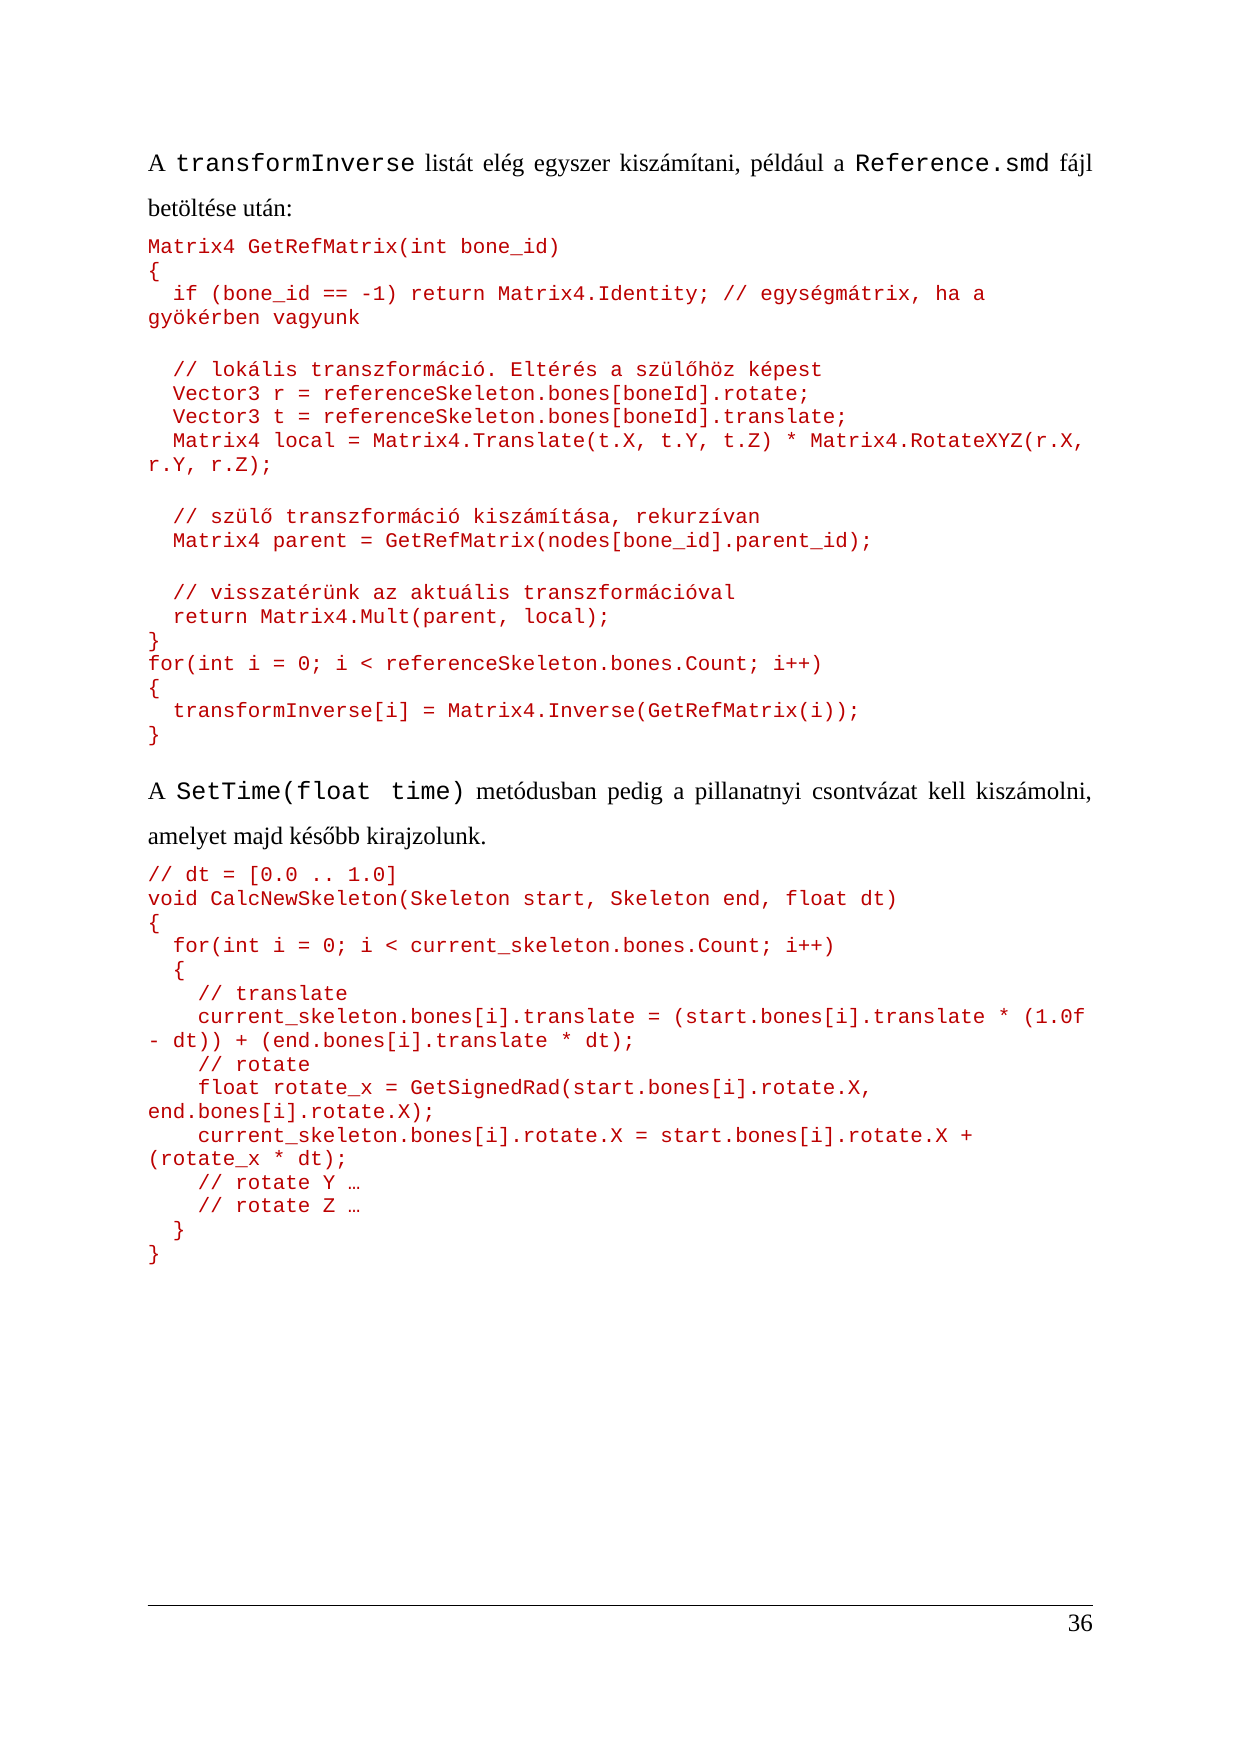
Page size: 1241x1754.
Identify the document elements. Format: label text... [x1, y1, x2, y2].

text } [148, 1219, 1093, 1243]
text } [148, 1243, 1093, 1266]
text void CalcNewSkeleton(Skeleton start, Skeleton end, float dt) [148, 888, 1093, 912]
text for(int i = 0; i < referenceSkeleton.bones.Count; i++) [148, 653, 1093, 677]
text } [148, 629, 1093, 653]
text for(int i = 0; i < current_skeleton.bones.Count; i++) [148, 935, 1093, 959]
text { [148, 259, 1093, 283]
text // rotate Y … [148, 1172, 1093, 1196]
text // translate [148, 983, 1093, 1006]
text A SetTime(float time) metódusban pedig a pillanatnyi csontvázat kell kiszámolni, amelyet majd később kirajzolunk. [148, 776, 1093, 850]
text { [148, 677, 1093, 701]
text Matrix4 GetRefMatrix(int bone_id) [148, 236, 1093, 259]
text // rotate Z … [148, 1196, 1093, 1219]
text // rotate [148, 1054, 1093, 1077]
text Vector3 r = referenceSkeleton.bones[boneId].rotate; [148, 383, 1093, 407]
text Matrix4 local = Matrix4.Translate(t.X, t.Y, t.Z) * Matrix4.RotateXYZ(r.X, r.Y, r.Z); [148, 430, 1093, 477]
text current_skeleton.bones[i].translate = (start.bones[i].translate * (1.0f - dt)) + (end.bones[i].translate * dt); [148, 1006, 1093, 1054]
text { [148, 912, 1093, 935]
text transformInverse[i] = Matrix4.Inverse(GetRefMatrix(i)); [148, 701, 1093, 724]
text // dt = [0.0 .. 1.0] [148, 864, 1093, 888]
text // lokális transzformáció. Eltérés a szülőhöz képest [148, 359, 1093, 383]
text return Matrix4.Mult(parent, local); [148, 606, 1093, 629]
text // szülő transzformáció kiszámítása, rekurzívan [148, 506, 1093, 530]
text A transformInverse listát elég egyszer kiszámítani, például a Reference.smd fájl betöltése után: [148, 148, 1093, 222]
text if (bone_id == -1) return Matrix4.Identity; // egységmátrix, ha a gyökérben vagyunk [148, 283, 1093, 331]
text } [148, 724, 1093, 748]
text Vector3 t = referenceSkeleton.bones[boneId].translate; [148, 407, 1093, 430]
text float rotate_x = GetSignedRad(start.bones[i].rotate.X, end.bones[i].rotate.X); [148, 1077, 1093, 1124]
text { [148, 959, 1093, 983]
text Matrix4 parent = GetRefMatrix(nodes[bone_id].parent_id); [148, 530, 1093, 553]
text current_skeleton.bones[i].rotate.X = start.bones[i].rotate.X + (rotate_x * dt); [148, 1124, 1093, 1172]
text // visszatérünk az aktuális transzformációval [148, 582, 1093, 606]
